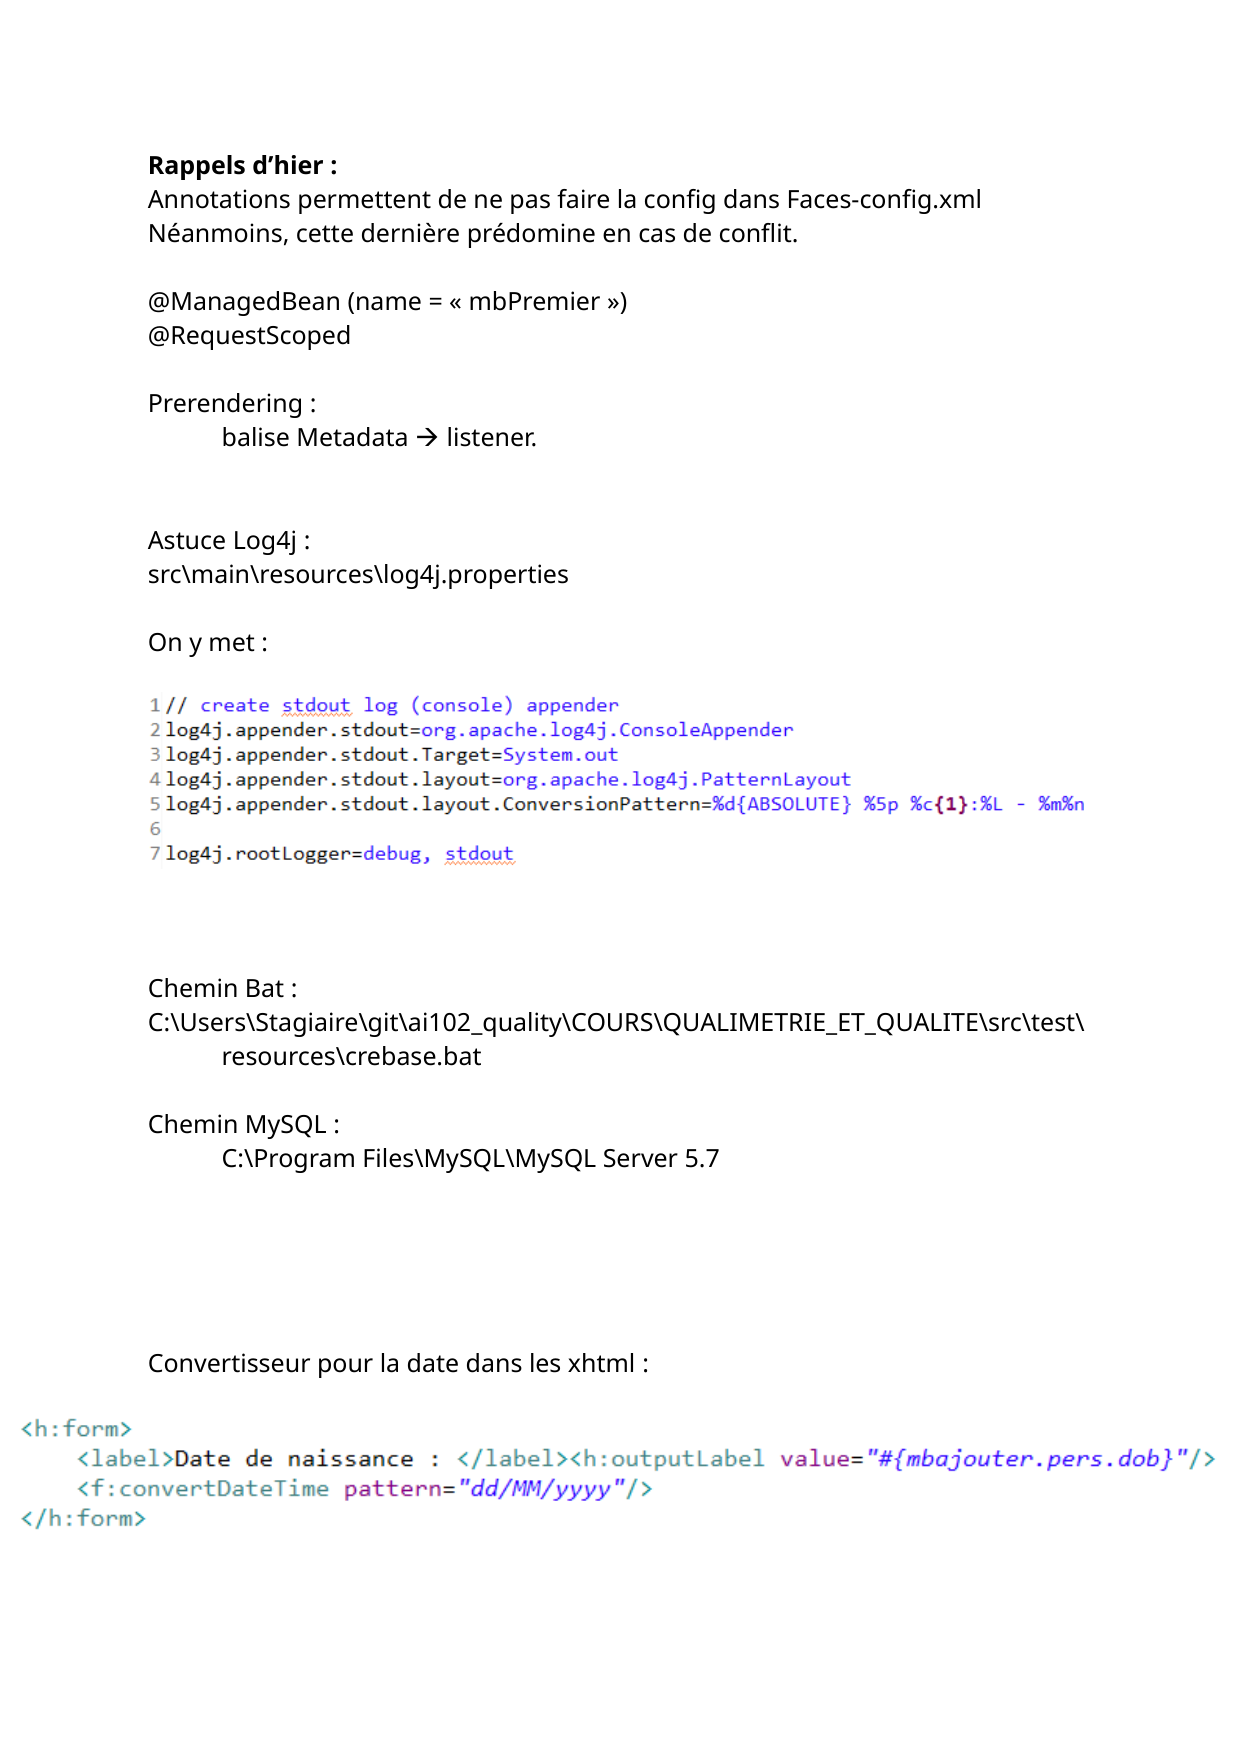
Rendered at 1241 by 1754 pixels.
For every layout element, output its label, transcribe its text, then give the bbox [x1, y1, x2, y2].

text @RequestScoped [148, 318, 1093, 352]
text C:\Users\Stagiaire\git\ai102_quality\COURS\QUALIMETRIE_ET_QUALITE\src\test\resources\crebase.bat [148, 1005, 1093, 1073]
text On y met : [148, 624, 1093, 658]
text Chemin Bat : [148, 971, 1093, 1005]
text Prerendering : balise Metadata listener. [148, 386, 1093, 454]
text Néanmoins, cette dernière prédomine en cas de conflit. [148, 216, 1093, 250]
picture [147, 692, 1093, 869]
text Annotations permettent de ne pas faire la config dans Faces-config.xml [148, 182, 1093, 216]
text src\main\resources\log4j.properties [148, 556, 1093, 590]
text Chemin MySQL : C:\Program Files\MySQL\MySQL Server 5.7 [148, 1107, 1093, 1175]
text Convertisseur pour la date dans les xhtml : [148, 1345, 1093, 1379]
text Astuce Log4j : [148, 522, 1093, 556]
picture [14, 1413, 1218, 1534]
text @ManagedBean (name = « mbPremier ») [148, 284, 1093, 318]
text Rappels d’hier : [148, 148, 1093, 182]
